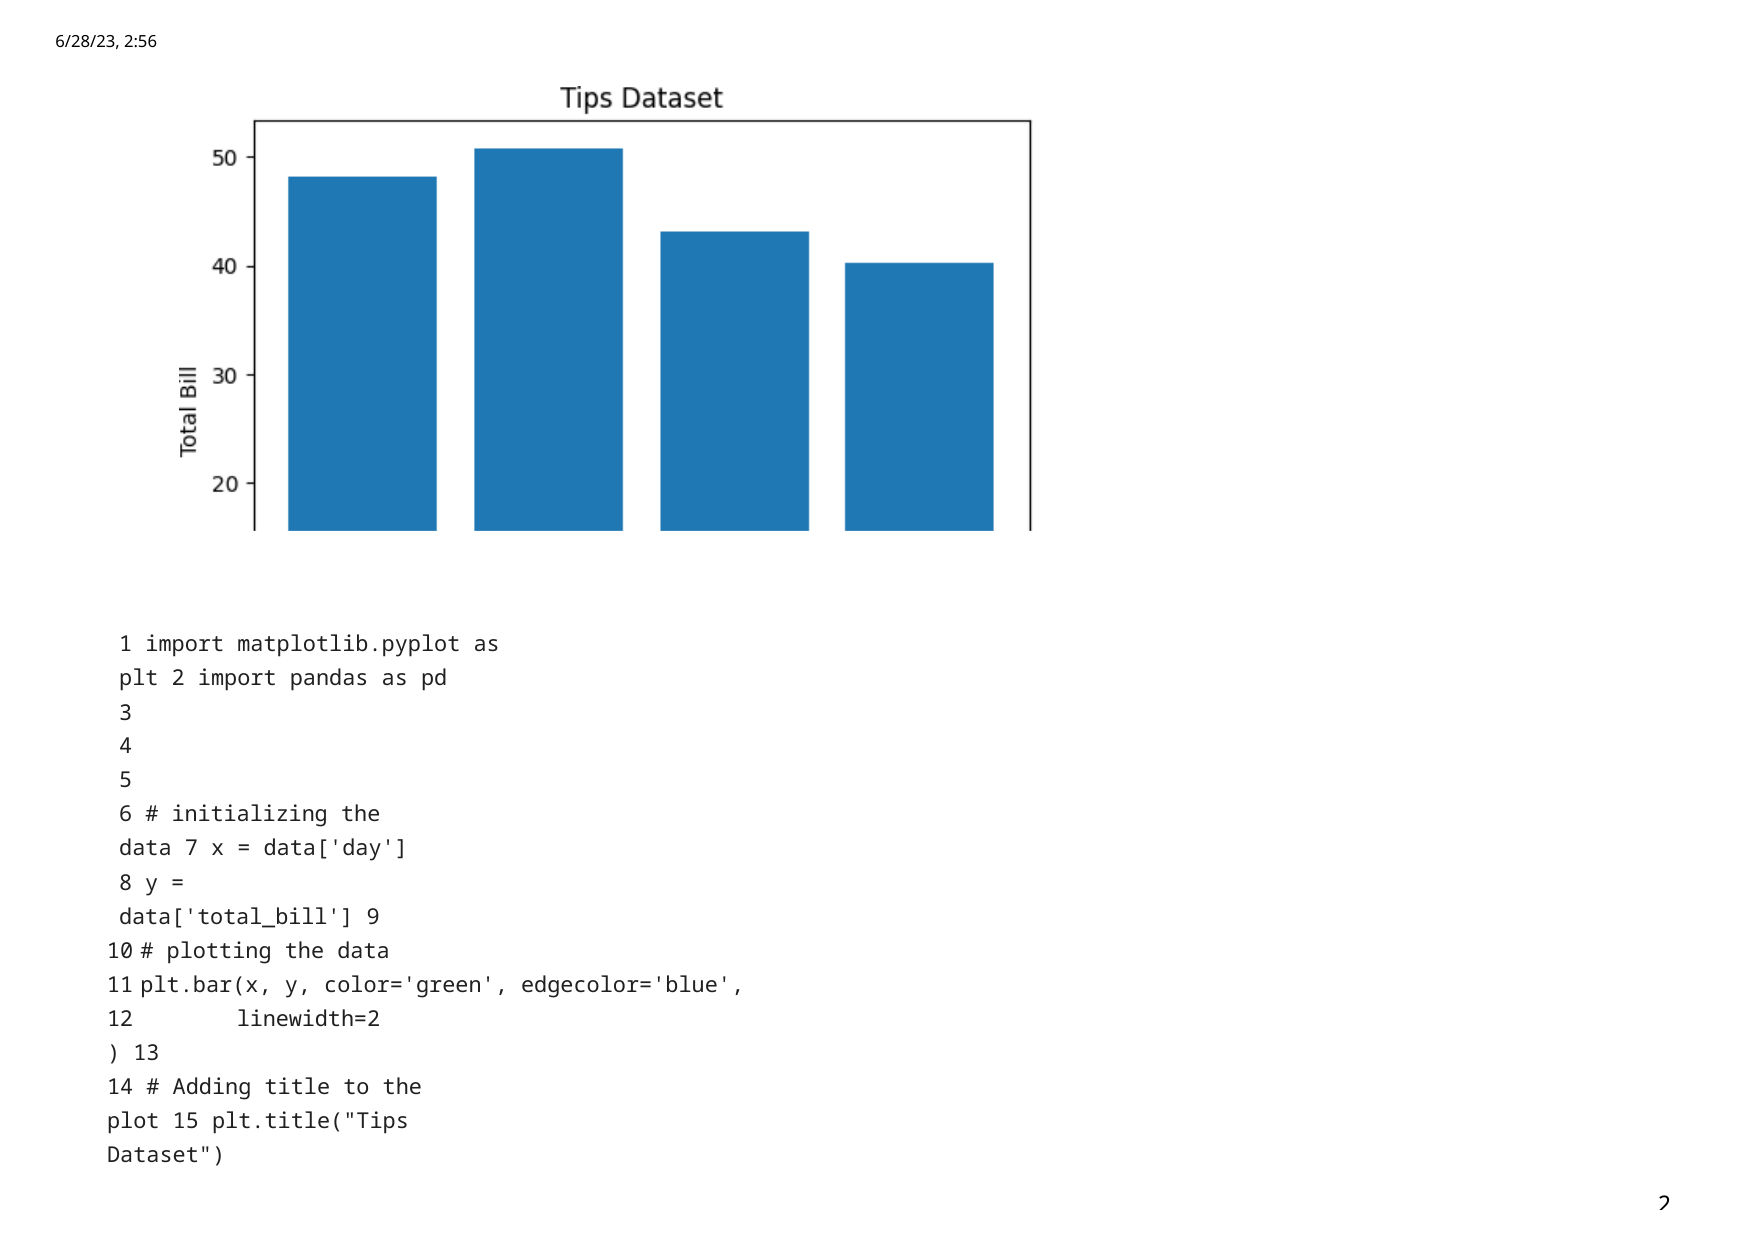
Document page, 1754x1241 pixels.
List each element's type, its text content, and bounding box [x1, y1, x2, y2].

picture [179, 86, 1033, 530]
text 5 [119, 764, 1696, 794]
text 8 y = data['total_bill'] 9 [119, 867, 407, 931]
text 6 # initializing the data 7 x = data['day'] [119, 798, 417, 862]
text 4 [119, 730, 1696, 760]
list plt.bar(x, y, color='green', edgecolor='blue', [107, 969, 1696, 998]
list linewidth=2) 13 [107, 1003, 381, 1067]
text 1 import matplotlib.pyplot as plt 2 import pandas as pd [119, 628, 521, 692]
text 3 [119, 697, 1696, 726]
list # plotting the data [107, 935, 1696, 965]
text 14 # Adding title to the plot 15 plt.title("Tips Dataset") [107, 1071, 473, 1169]
